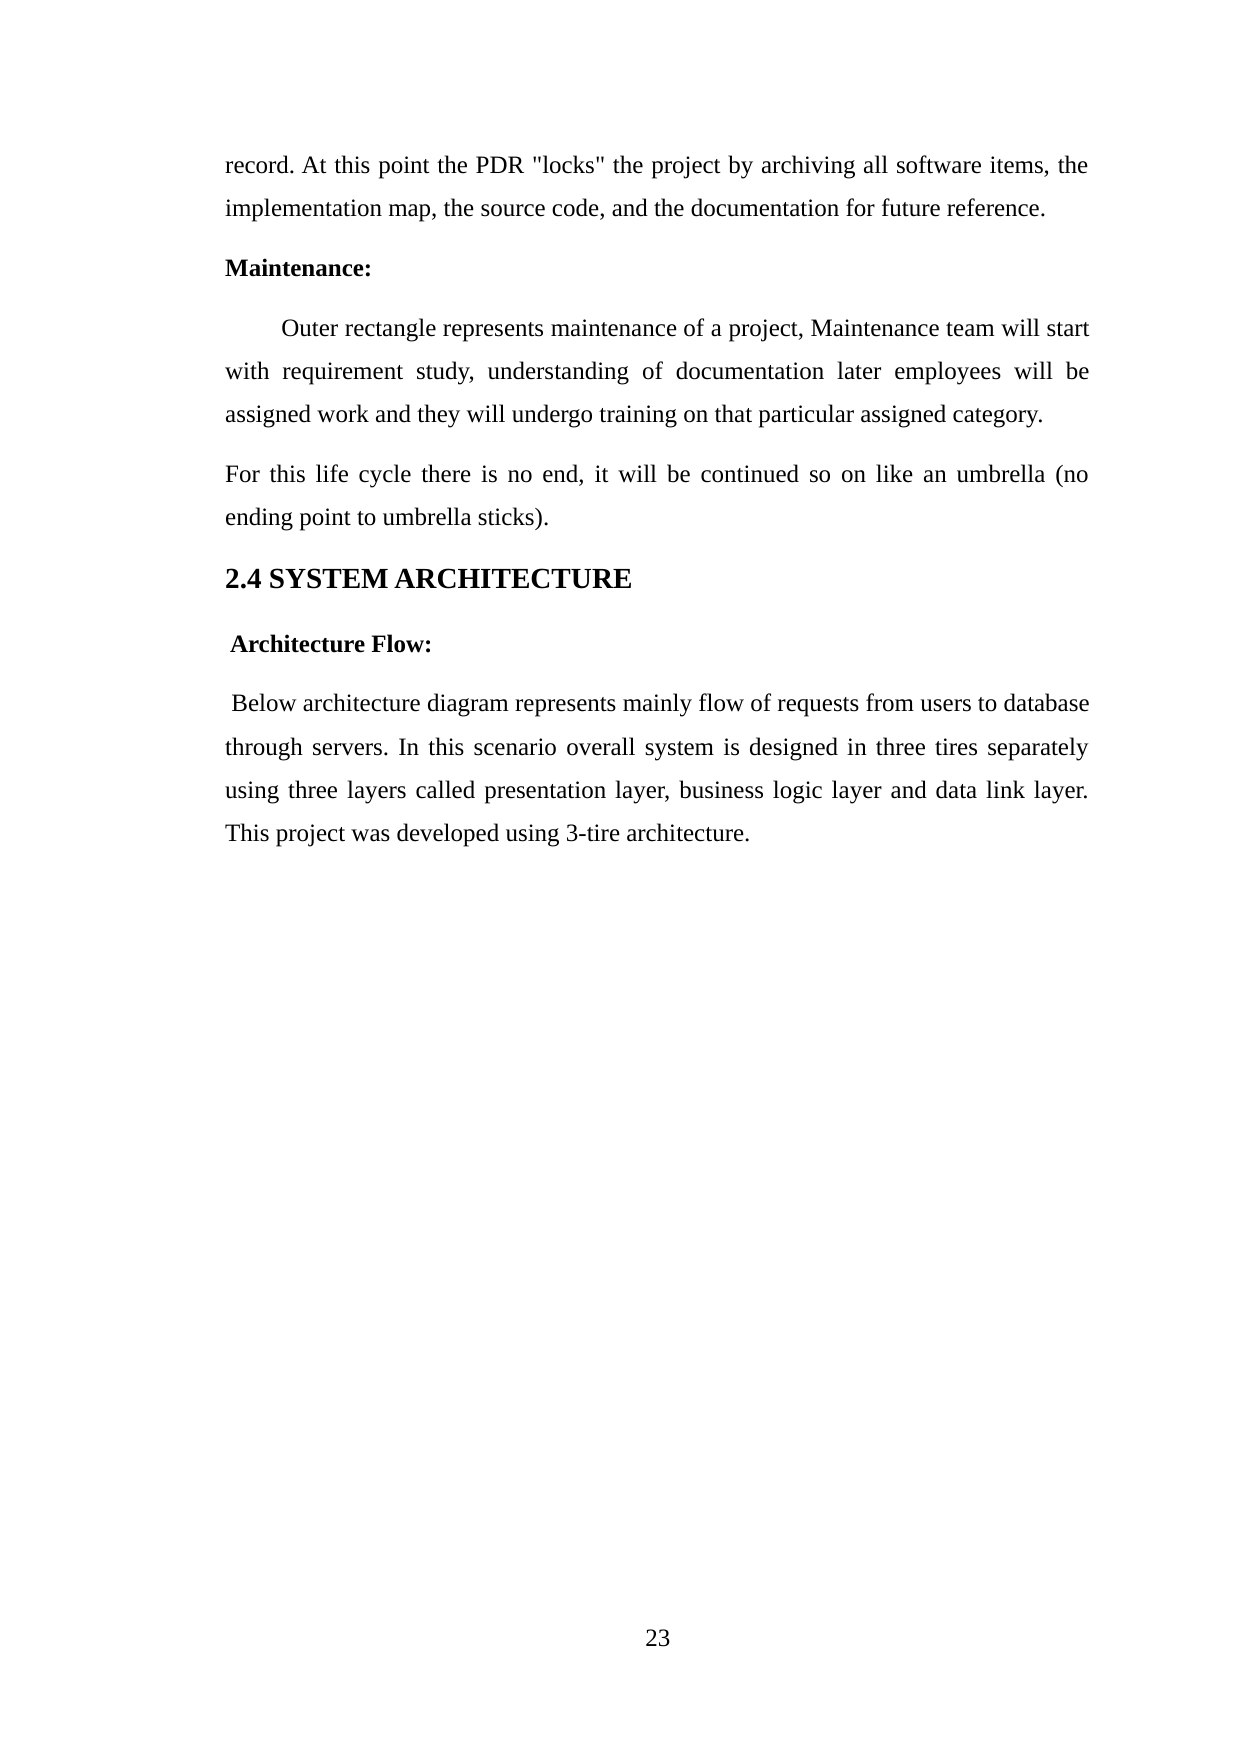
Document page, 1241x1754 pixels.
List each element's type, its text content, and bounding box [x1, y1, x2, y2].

text Outer rectangle represents maintenance of a project, Maintenance team will start with requirement study, understanding of documentation later employees will be assigned work and they will undergo training on that particular assigned category. [225, 313, 1090, 428]
text For this life cycle there is no end, it will be continued so on like an umbrella (no ending point to umbrella sticks). [225, 459, 1090, 531]
text Architecture Flow: [225, 629, 1090, 657]
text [225, 150, 1090, 222]
text 2.4 SYSTEM ARCHITECTURE [225, 562, 1090, 595]
text Maintenance: [225, 253, 1090, 282]
text Below architecture diagram represents mainly flow of requests from users to database through servers. In this scenario overall system is designed in three tires separately using three layers called presentation layer, business logic layer and data link layer. This project was developed using 3-tire architecture. [225, 688, 1090, 847]
